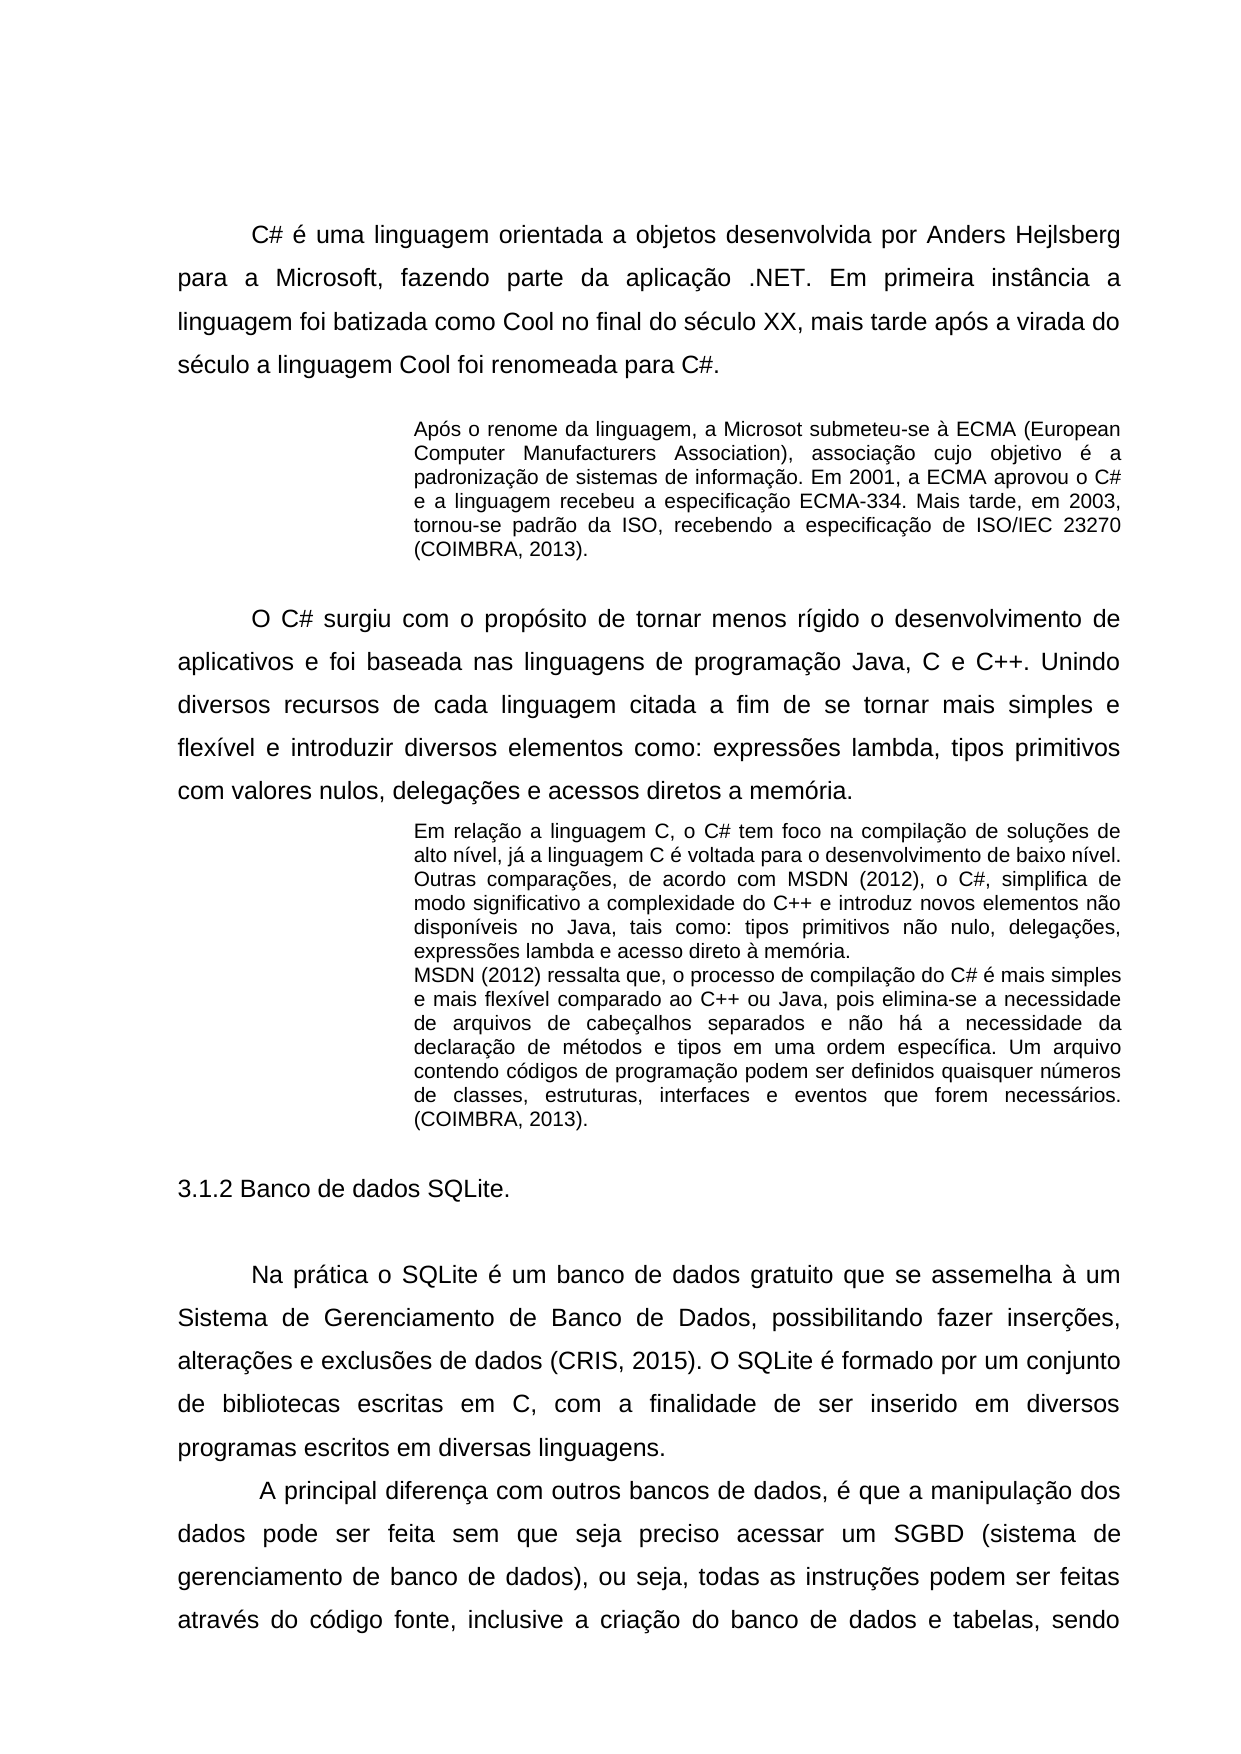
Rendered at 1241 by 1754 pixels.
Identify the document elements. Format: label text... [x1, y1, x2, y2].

text Após o renome da linguagem, a Microsot submeteu-se à ECMA (European Computer Manufacturers Association), associação cujo objetivo é a padronização de sistemas de informação. Em 2001, a ECMA aprovou o C# e a linguagem recebeu a especificação ECMA-334. Mais tarde, em 2003, tornou-se padrão da ISO, recebendo a especificação de ISO/IEC 23270 (COIMBRA, 2013). [413, 417, 1122, 561]
text Em relação a linguagem C, o C# tem foco na compilação de soluções de alto nível, já a linguagem C é voltada para o desenvolvimento de baixo nível. Outras comparações, de acordo com MSDN (2012), o C#, simplifica de modo significativo a complexidade do C++ e introduz novos elementos não disponíveis no Java, tais como: tipos primitivos não nulo, delegações, expressões lambda e acesso direto à memória. [413, 819, 1122, 963]
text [177, 1476, 1122, 1634]
text 3.1.2 Banco de dados SQLite. [177, 1174, 1122, 1203]
text MSDN (2012) ressalta que, o processo de compilação do C# é mais simples e mais flexível comparado ao C++ ou Java, pois elimina-se a necessidade de arquivos de cabeçalhos separados e não há a necessidade da declaração de métodos e tipos em uma ordem específica. Um arquivo contendo códigos de programação podem ser definidos quaisquer números de classes, estruturas, interfaces e eventos que forem necessários. (COIMBRA, 2013). [413, 963, 1122, 1131]
text C# é uma linguagem orientada a objetos desenvolvida por Anders Hejlsberg para a Microsoft, fazendo parte da aplicação .NET. Em primeira instância a linguagem foi batizada como Cool no final do século XX, mais tarde após a virada do século a linguagem Cool foi renomeada para C#. [177, 220, 1122, 378]
text O C# surgiu com o propósito de tornar menos rígido o desenvolvimento de aplicativos e foi baseada nas linguagens de programação Java, C e C++. Unindo diversos recursos de cada linguagem citada a fim de se tornar mais simples e flexível e introduzir diversos elementos como: expressões lambda, tipos primitivos com valores nulos, delegações e acessos diretos a memória. [177, 604, 1122, 805]
text Na prática o SQLite é um banco de dados gratuito que se assemelha à um Sistema de Gerenciamento de Banco de Dados, possibilitando fazer inserções, alterações e exclusões de dados (CRIS, 2015). O SQLite é formado por um conjunto de bibliotecas escritas em C, com a finalidade de ser inserido em diversos programas escritos em diversas linguagens. [177, 1260, 1122, 1461]
